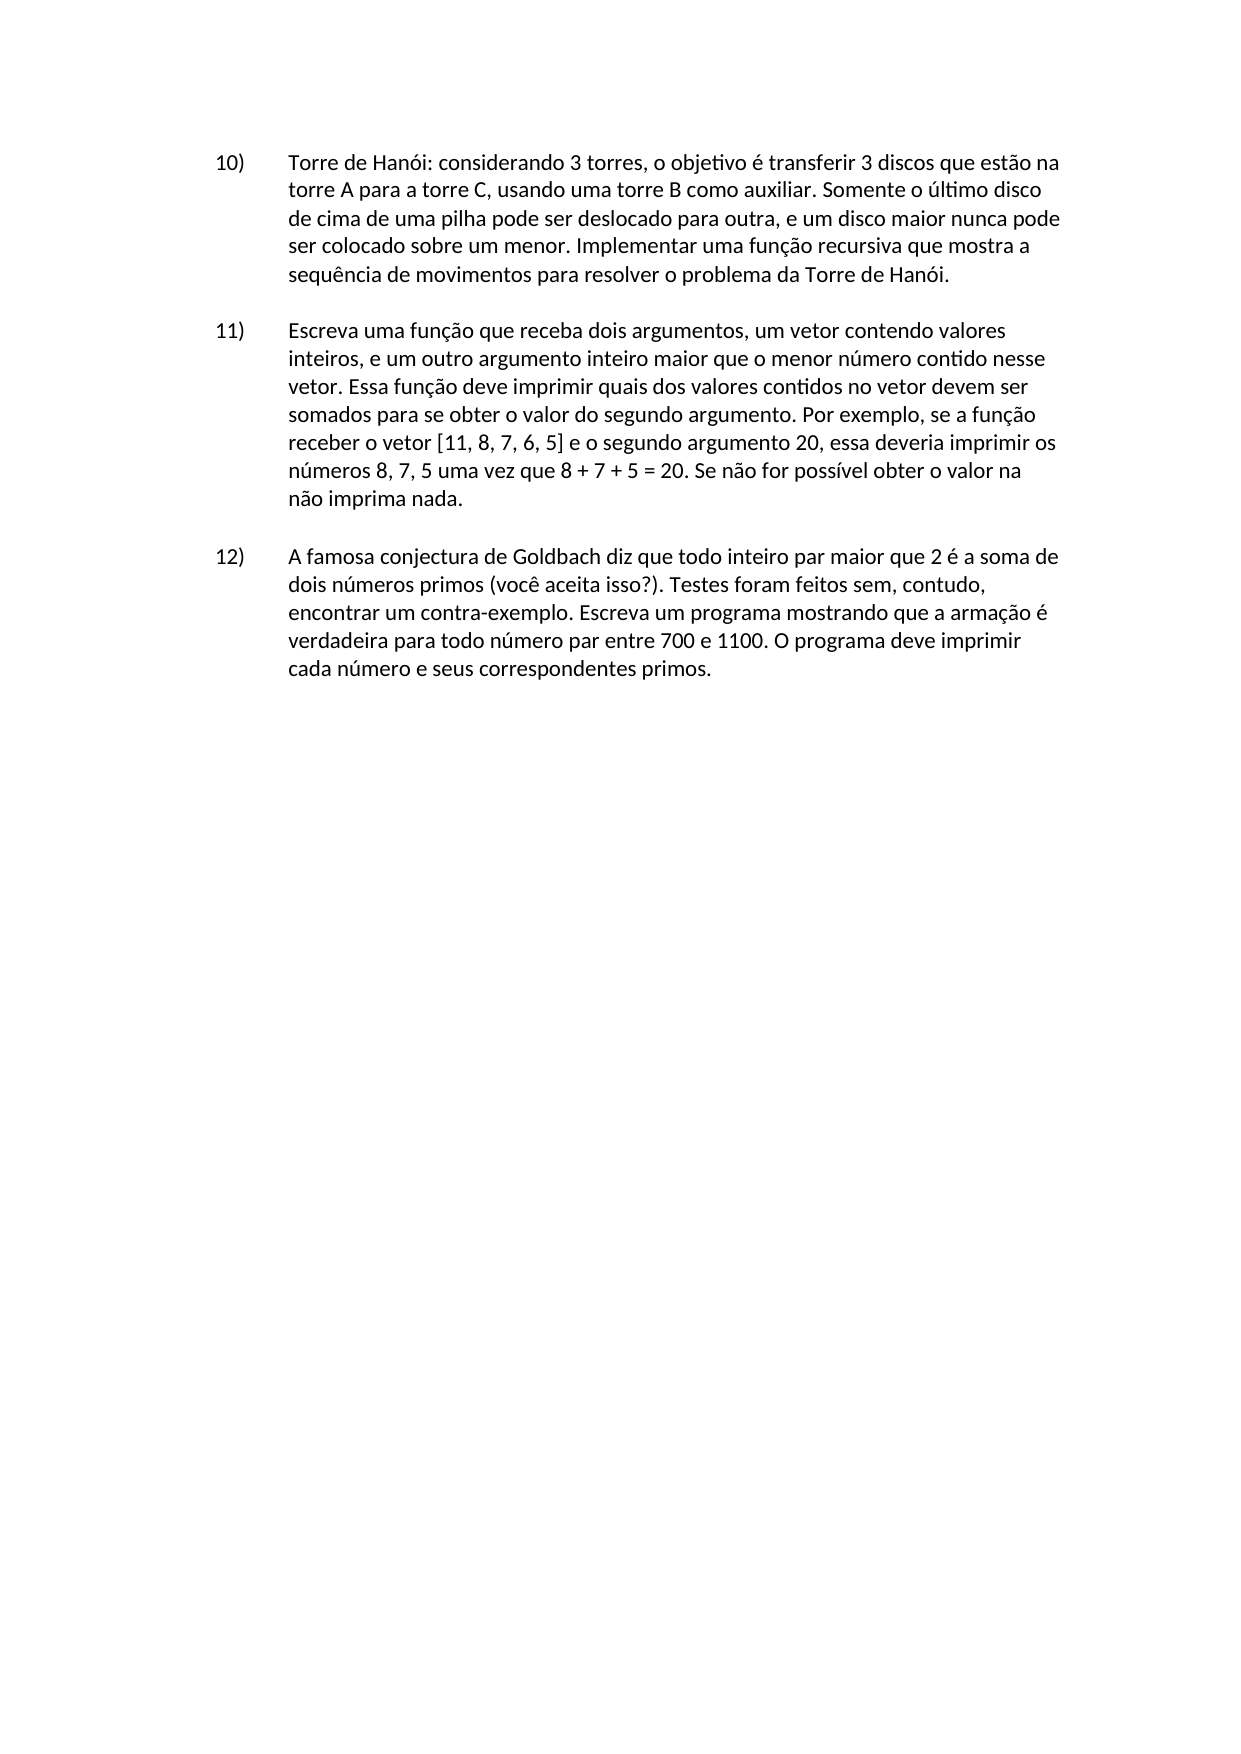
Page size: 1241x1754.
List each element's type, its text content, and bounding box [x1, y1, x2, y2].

list A famosa conjectura de Goldbach diz que todo inteiro par maior que 2 é a soma de dois números primos (você aceita isso?). Testes foram feitos sem, contudo, encontrar um contra-exemplo. Escreva um programa mostrando que a armação é verdadeira para todo número par entre 700 e 1100. O programa deve imprimir cada número e seus correspondentes primos. [215, 542, 1063, 682]
list Escreva uma função que receba dois argumentos, um vetor contendo valores inteiros, e um outro argumento inteiro maior que o menor número contido nesse vetor. Essa função deve imprimir quais dos valores contidos no vetor devem ser somados para se obter o valor do segundo argumento. Por exemplo, se a função receber o vetor [11, 8, 7, 6, 5] e o segundo argumento 20, essa deveria imprimir os números 8, 7, 5 uma vez que 8 + 7 + 5 = 20. Se não for possível obter o valor na não imprima nada. [215, 316, 1063, 512]
list Torre de Hanói: considerando 3 torres, o objetivo é transferir 3 discos que estão na torre A para a torre C, usando uma torre B como auxiliar. Somente o último disco de cima de uma pilha pode ser deslocado para outra, e um disco maior nunca pode ser colocado sobre um menor. Implementar uma função recursiva que mostra a sequência de movimentos para resolver o problema da Torre de Hanói. [215, 148, 1063, 288]
